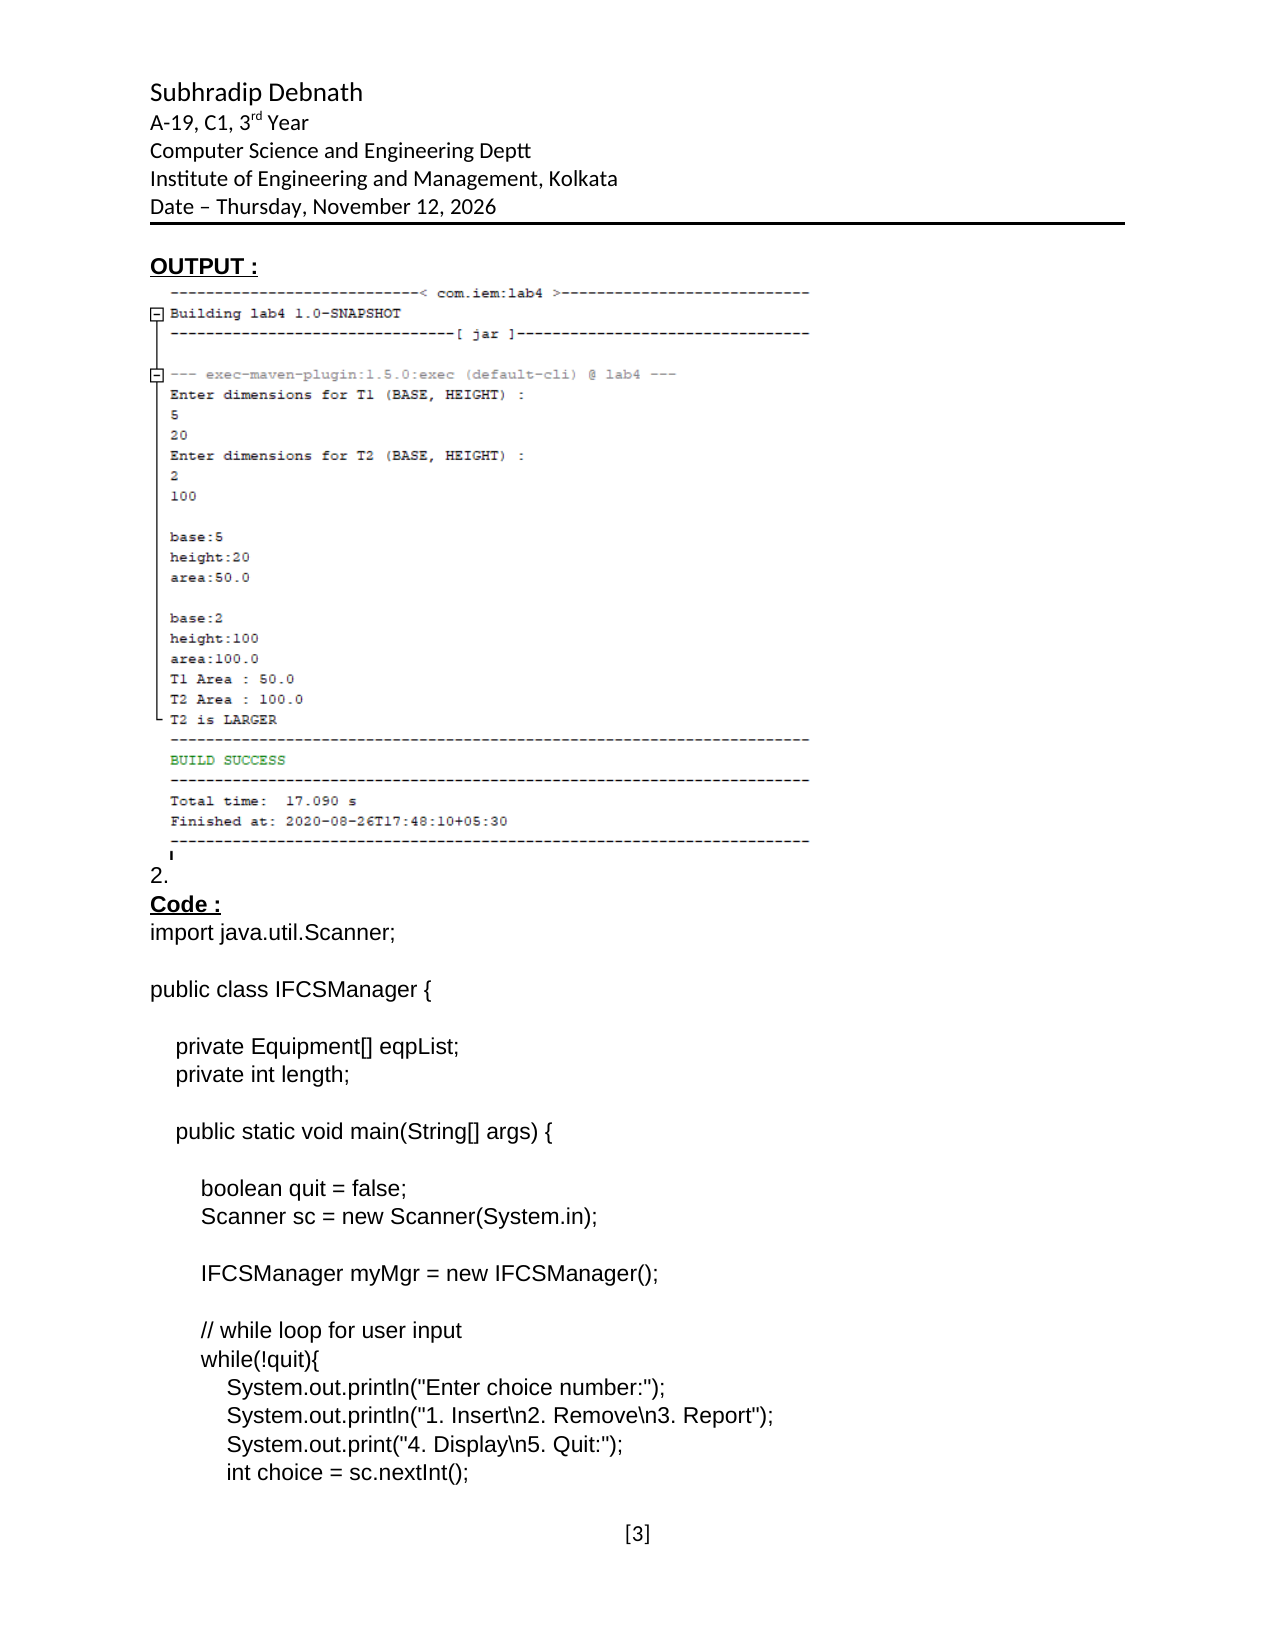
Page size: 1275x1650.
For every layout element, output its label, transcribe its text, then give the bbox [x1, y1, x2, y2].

text System.out.print("4. Display\n5. Quit:"); [150, 1431, 1125, 1457]
text OUTPUT : 2. [150, 253, 1125, 281]
text public static void main(String[] args) { [150, 1118, 1125, 1144]
text System.out.println("1. Insert\n2. Remove\n3. Report"); [150, 1402, 1125, 1429]
text private int length; [150, 1061, 1125, 1087]
text Scanner sc = new Scanner(System.in); [150, 1203, 1125, 1230]
text public class IFCSManager { [150, 976, 1125, 1002]
text private Equipment[] eqpList; [150, 1033, 1125, 1059]
text while(!quit){ [150, 1346, 1125, 1372]
text System.out.println("Enter choice number:"); [150, 1374, 1125, 1400]
picture [150, 281, 1125, 860]
text boolean quit = false; [150, 1175, 1125, 1201]
text int choice = sc.nextInt(); [150, 1459, 1125, 1486]
text // while loop for user input [150, 1317, 1125, 1343]
text OUTPUT : 2. [150, 860, 1125, 888]
text Code : [150, 891, 1125, 917]
text import java.util.Scanner; [150, 919, 1125, 945]
text IFCSManager myMgr = new IFCSManager(); [150, 1260, 1125, 1287]
